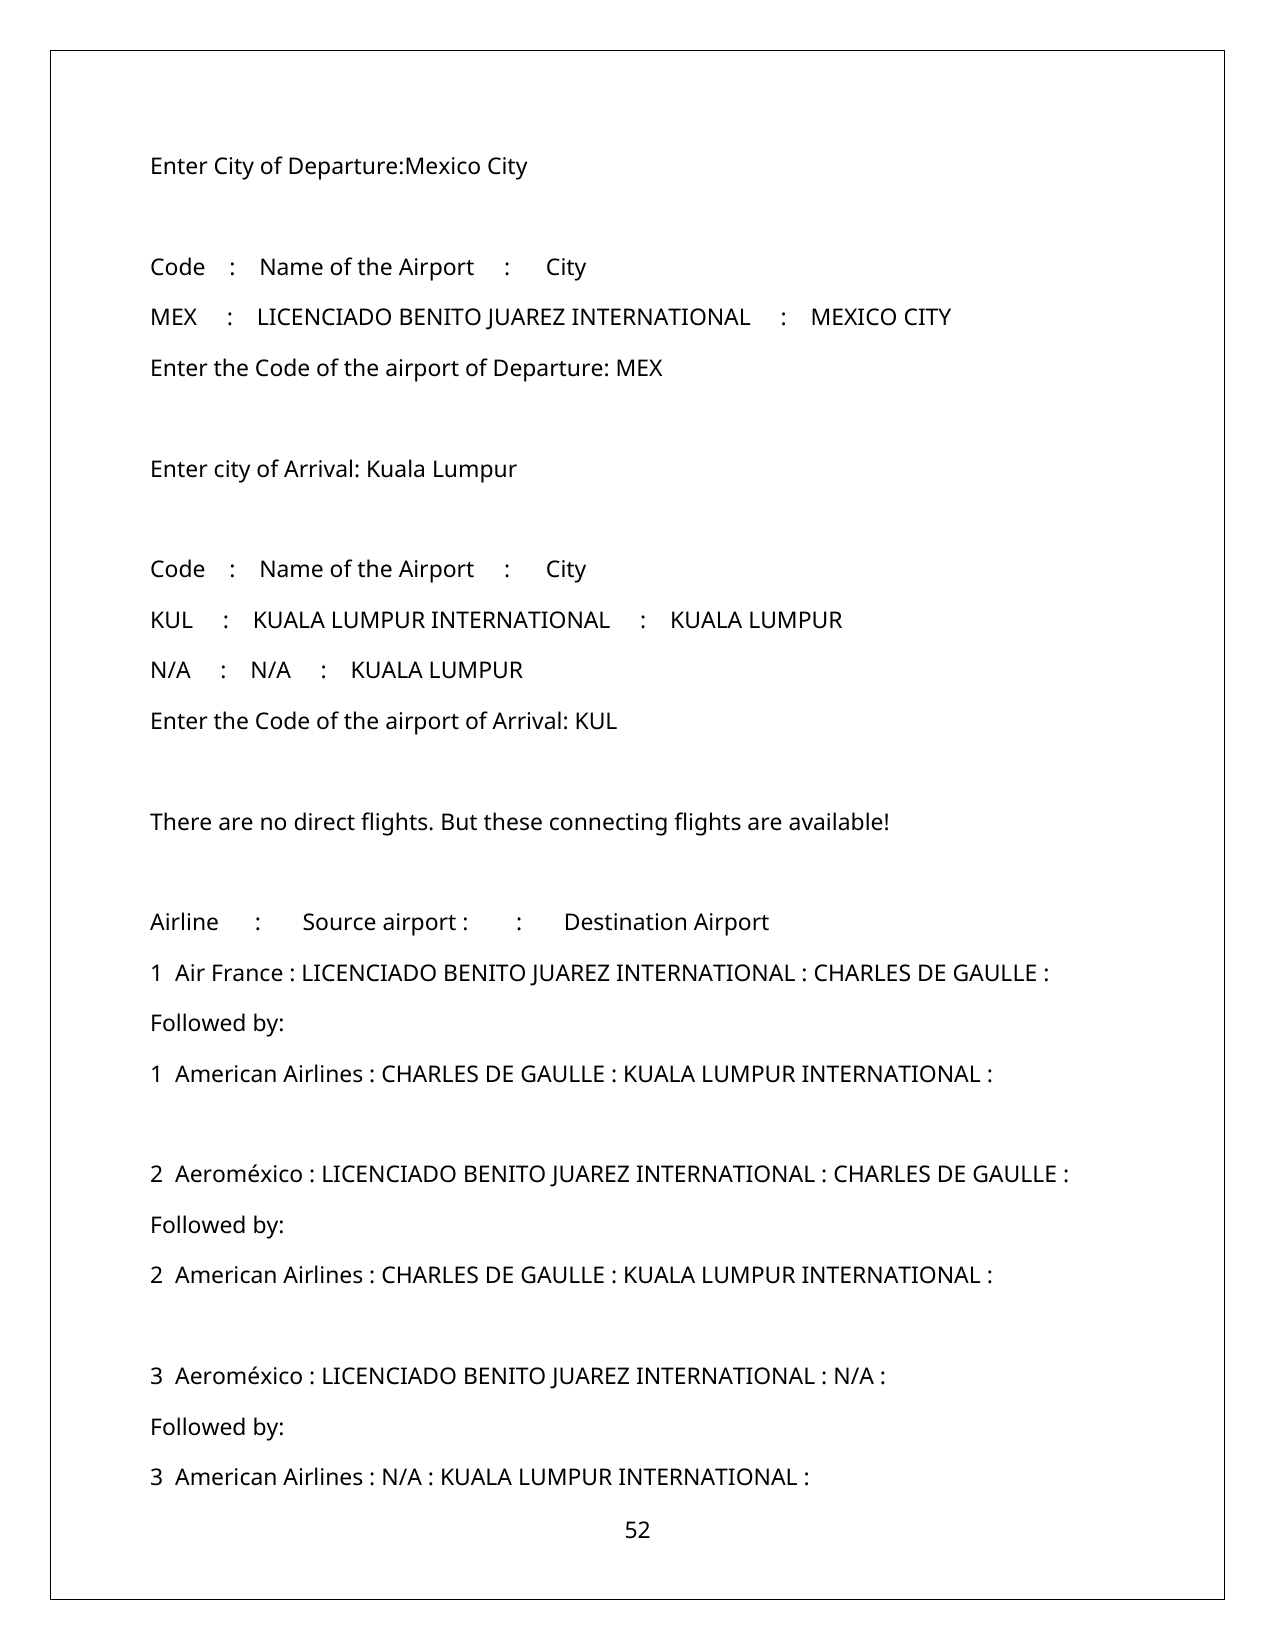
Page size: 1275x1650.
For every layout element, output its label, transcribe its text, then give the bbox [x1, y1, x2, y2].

text 2 American Airlines : CHARLES DE GAULLE : KUALA LUMPUR INTERNATIONAL : [150, 1259, 1125, 1290]
text MEX : LICENCIADO BENITO JUAREZ INTERNATIONAL : MEXICO CITY [150, 301, 1125, 332]
text N/A : N/A : KUALA LUMPUR [150, 654, 1125, 685]
text 3 Aeroméxico : LICENCIADO BENITO JUAREZ INTERNATIONAL : N/A : [150, 1360, 1125, 1391]
text KUL : KUALA LUMPUR INTERNATIONAL : KUALA LUMPUR [150, 604, 1125, 635]
text Followed by: [150, 1209, 1125, 1240]
text There are no direct flights. But these connecting flights are available! [150, 805, 1125, 837]
text Enter the Code of the airport of Departure: MEX [150, 352, 1125, 383]
text Followed by: [150, 1410, 1125, 1442]
text Code : Name of the Airport : City [150, 251, 1125, 282]
text Airline : Source airport : : Destination Airport [150, 906, 1125, 937]
text Enter the Code of the airport of Arrival: KUL [150, 704, 1125, 736]
text Followed by: [150, 1007, 1125, 1038]
text Enter city of Arrival: Kuala Lumpur [150, 452, 1125, 484]
text 1 Air France : LICENCIADO BENITO JUAREZ INTERNATIONAL : CHARLES DE GAULLE : [150, 957, 1125, 988]
text 1 American Airlines : CHARLES DE GAULLE : KUALA LUMPUR INTERNATIONAL : [150, 1057, 1125, 1089]
text 2 Aeroméxico : LICENCIADO BENITO JUAREZ INTERNATIONAL : CHARLES DE GAULLE : [150, 1158, 1125, 1189]
text Code : Name of the Airport : City [150, 553, 1125, 584]
text Enter City of Departure:Mexico City [150, 150, 1125, 181]
text 3 American Airlines : N/A : KUALA LUMPUR INTERNATIONAL : [150, 1461, 1125, 1492]
